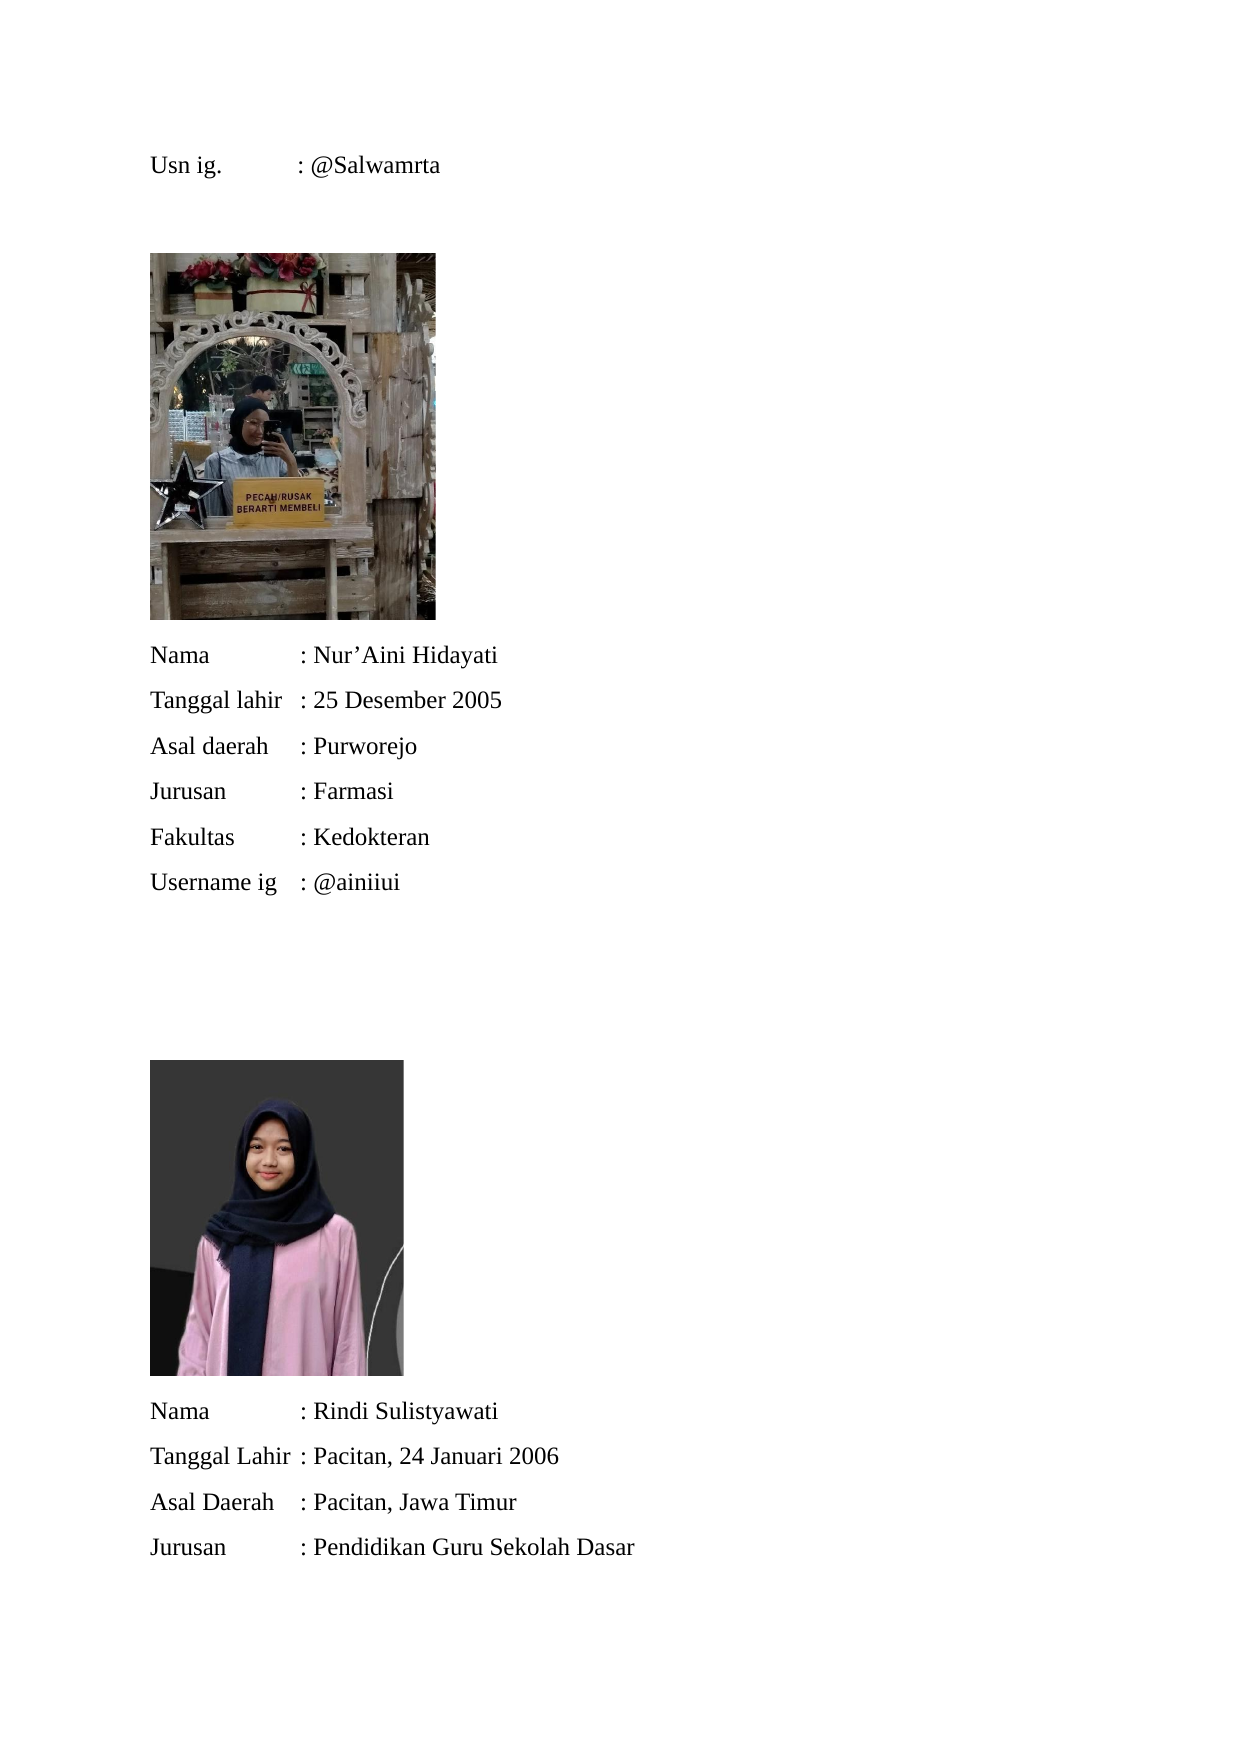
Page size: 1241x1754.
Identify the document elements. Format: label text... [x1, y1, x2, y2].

text Jurusan : Farmasi [150, 776, 1090, 805]
text Asal Daerah : Pacitan, Jawa Timur [150, 1487, 1090, 1516]
text Nama : Rindi Sulistyawati [150, 1062, 1090, 1425]
picture [150, 1060, 404, 1376]
text Fakultas : Kedokteran [150, 822, 1090, 851]
text Username ig : @ainiiui [150, 867, 1090, 896]
text Tanggal Lahir : Pacitan, 24 Januari 2006 [150, 1441, 1090, 1470]
text Usn ig. : @Salwamrta [150, 150, 1090, 179]
text Tanggal lahir : 25 Desember 2005 [150, 686, 1090, 714]
text Asal daerah : Purworejo [150, 731, 1090, 760]
picture [150, 253, 436, 620]
text Jurusan : Pendidikan Guru Sekolah Dasar [150, 1532, 1090, 1561]
